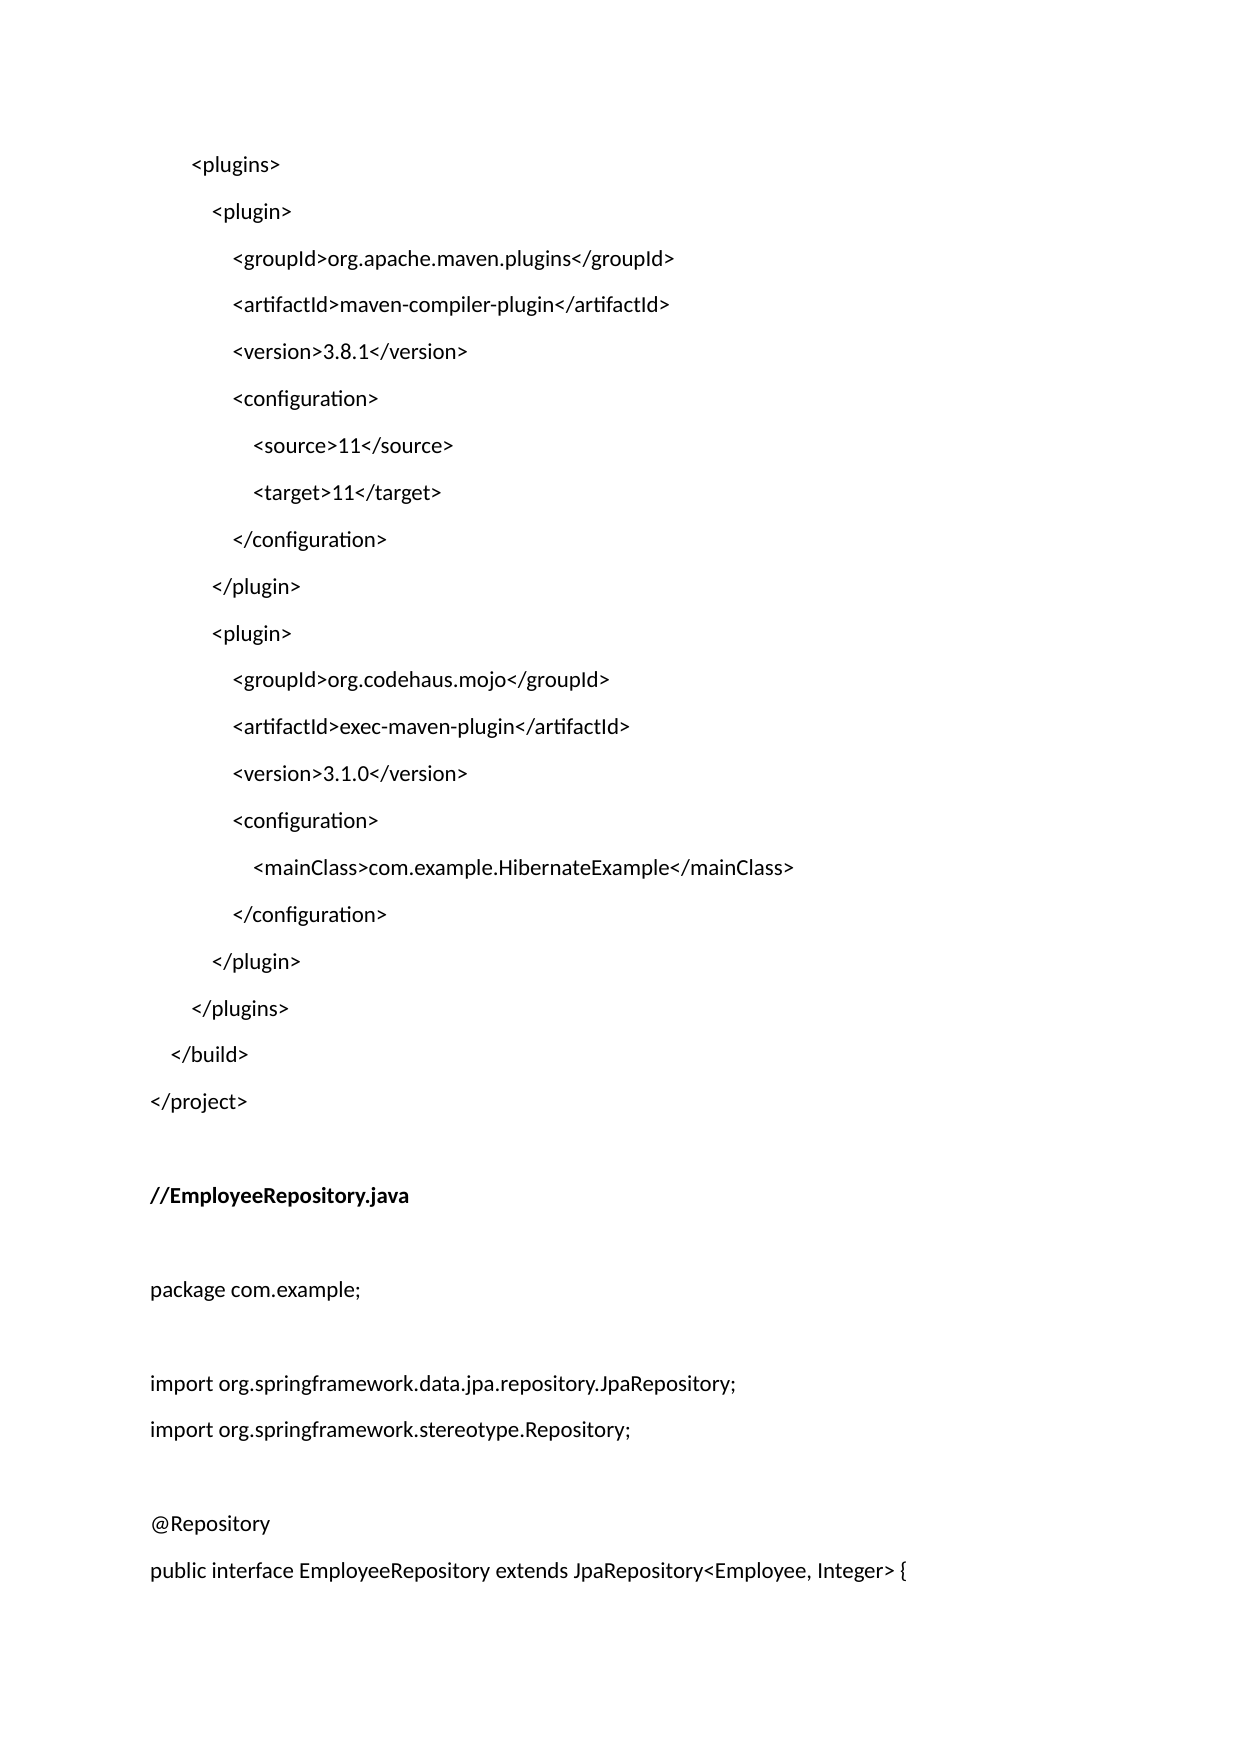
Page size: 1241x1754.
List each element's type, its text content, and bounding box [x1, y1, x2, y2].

text <groupId>org.codehaus.mojo</groupId> [150, 666, 1090, 694]
text </plugin> [150, 572, 1090, 600]
text </configuration> [150, 525, 1090, 553]
text <configuration> [150, 806, 1090, 834]
text package com.example; [150, 1275, 1090, 1303]
text <target>11</target> [150, 478, 1090, 506]
text <mainClass>com.example.HibernateExample</mainClass> [150, 853, 1090, 881]
text </plugins> [150, 994, 1090, 1022]
text //EmployeeRepository.java [150, 1181, 1090, 1209]
text </configuration> [150, 900, 1090, 928]
text <plugin> [150, 197, 1090, 225]
text public interface EmployeeRepository extends JpaRepository<Employee, Integer> { [150, 1556, 1090, 1584]
text <plugin> [150, 619, 1090, 647]
text <source>11</source> [150, 431, 1090, 459]
text <version>3.1.0</version> [150, 759, 1090, 787]
text import org.springframework.data.jpa.repository.JpaRepository; [150, 1369, 1090, 1397]
text @Repository [150, 1509, 1090, 1537]
text <configuration> [150, 384, 1090, 412]
text <artifactId>maven-compiler-plugin</artifactId> [150, 291, 1090, 319]
text </plugin> [150, 947, 1090, 975]
text <groupId>org.apache.maven.plugins</groupId> [150, 244, 1090, 272]
text <version>3.8.1</version> [150, 337, 1090, 366]
text </project> [150, 1087, 1090, 1116]
text <plugins> [150, 150, 1090, 178]
text import org.springframework.stereotype.Repository; [150, 1416, 1090, 1444]
text <artifactId>exec-maven-plugin</artifactId> [150, 712, 1090, 741]
text </build> [150, 1041, 1090, 1069]
